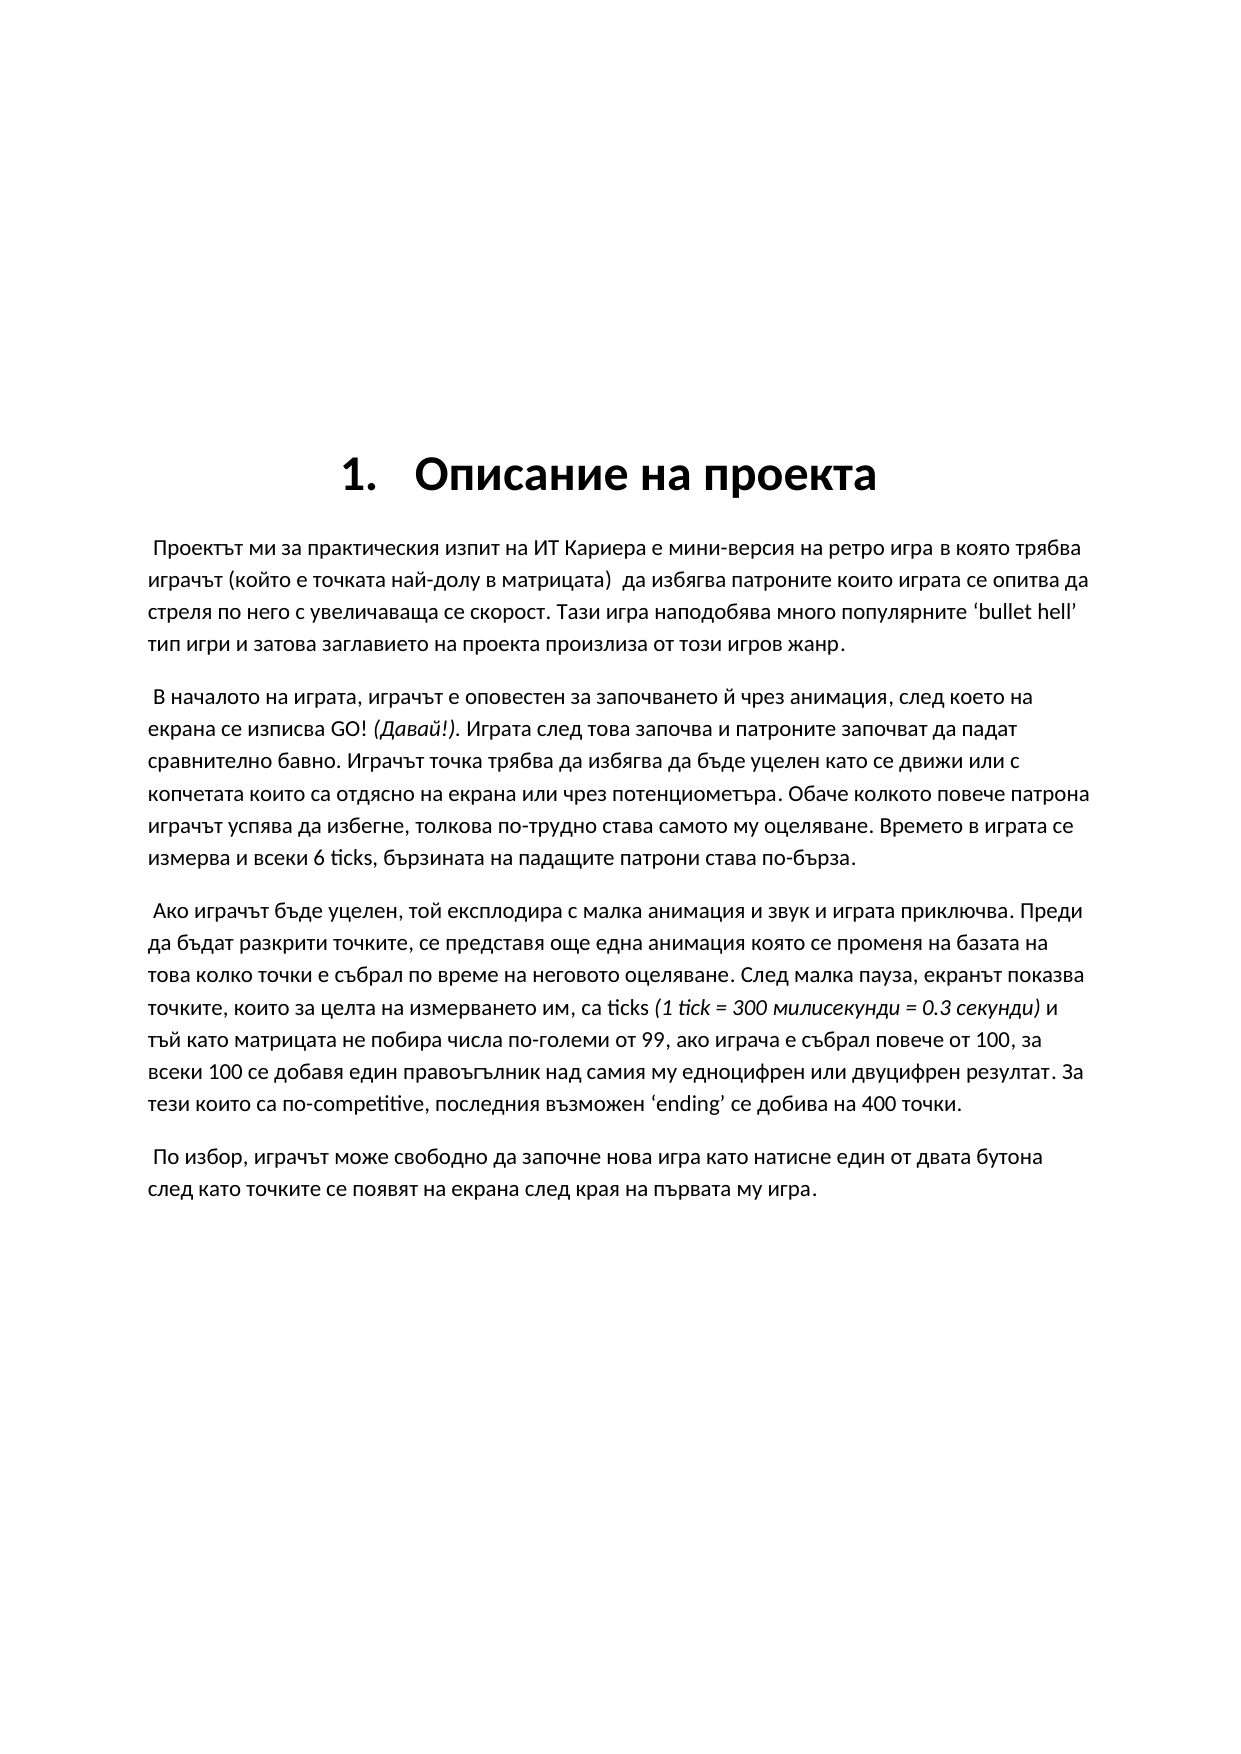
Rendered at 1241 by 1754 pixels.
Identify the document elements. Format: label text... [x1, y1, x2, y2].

text По избор, играчът може свободно да започне нова игра като натисне един от двата бутона след като точките се появят на екрана след края на първата му игра. [148, 1142, 1093, 1203]
text В началото на играта, играчът е оповестен за започването й чрез анимация, след което на екрана се изписва GO! (Давай!). Играта след това започва и патроните започват да падат сравнително бавно. Играчът точка трябва да избягва да бъде уцелен като се движи или с копчетата които са отдясно на екрана или чрез потенциометъра. Обаче колкото повече патрона играчът успява да избегне, толкова по-трудно става самото му оцеляване. Времето в играта се измерва и всеки 6 ticks, бързината на падащите патрони става по-бърза. [148, 682, 1093, 871]
text Проектът ми за практическия изпит на ИТ Кариера е мини-версия на ретро игра в която трябва играчът (който е точката най-долу в матрицата) да избягва патроните които играта се опитва да стреля по него с увеличаваща се скорост. Тази игра наподобява много популярните ‘bullet hell’ тип игри и затова заглавието на проекта произлиза от този игров жанр. [148, 533, 1093, 657]
text Ако играчът бъде уцелен, той експлодира с малка анимация и звук и играта приключва. Преди да бъдат разкрити точките, се представя още една анимация която се променя на базата на това колко точки е събрал по време на неговото оцеляване. След малка пауза, екранът показва точките, които за целта на измерването им, са ticks (1 tick = 300 милисекунди = 0.3 секунди) и тъй като матрицата не побира числа по-големи от 99, ако играча е събрал повече от 100, за всеки 100 се добавя един правоъгълник над самия му едноцифрен или двуцифрен резултат. За тези които са по-competitive, последния възможен ‘ending’ се добива на 400 точки. [148, 896, 1093, 1117]
list Описание на проекта [339, 442, 1093, 503]
